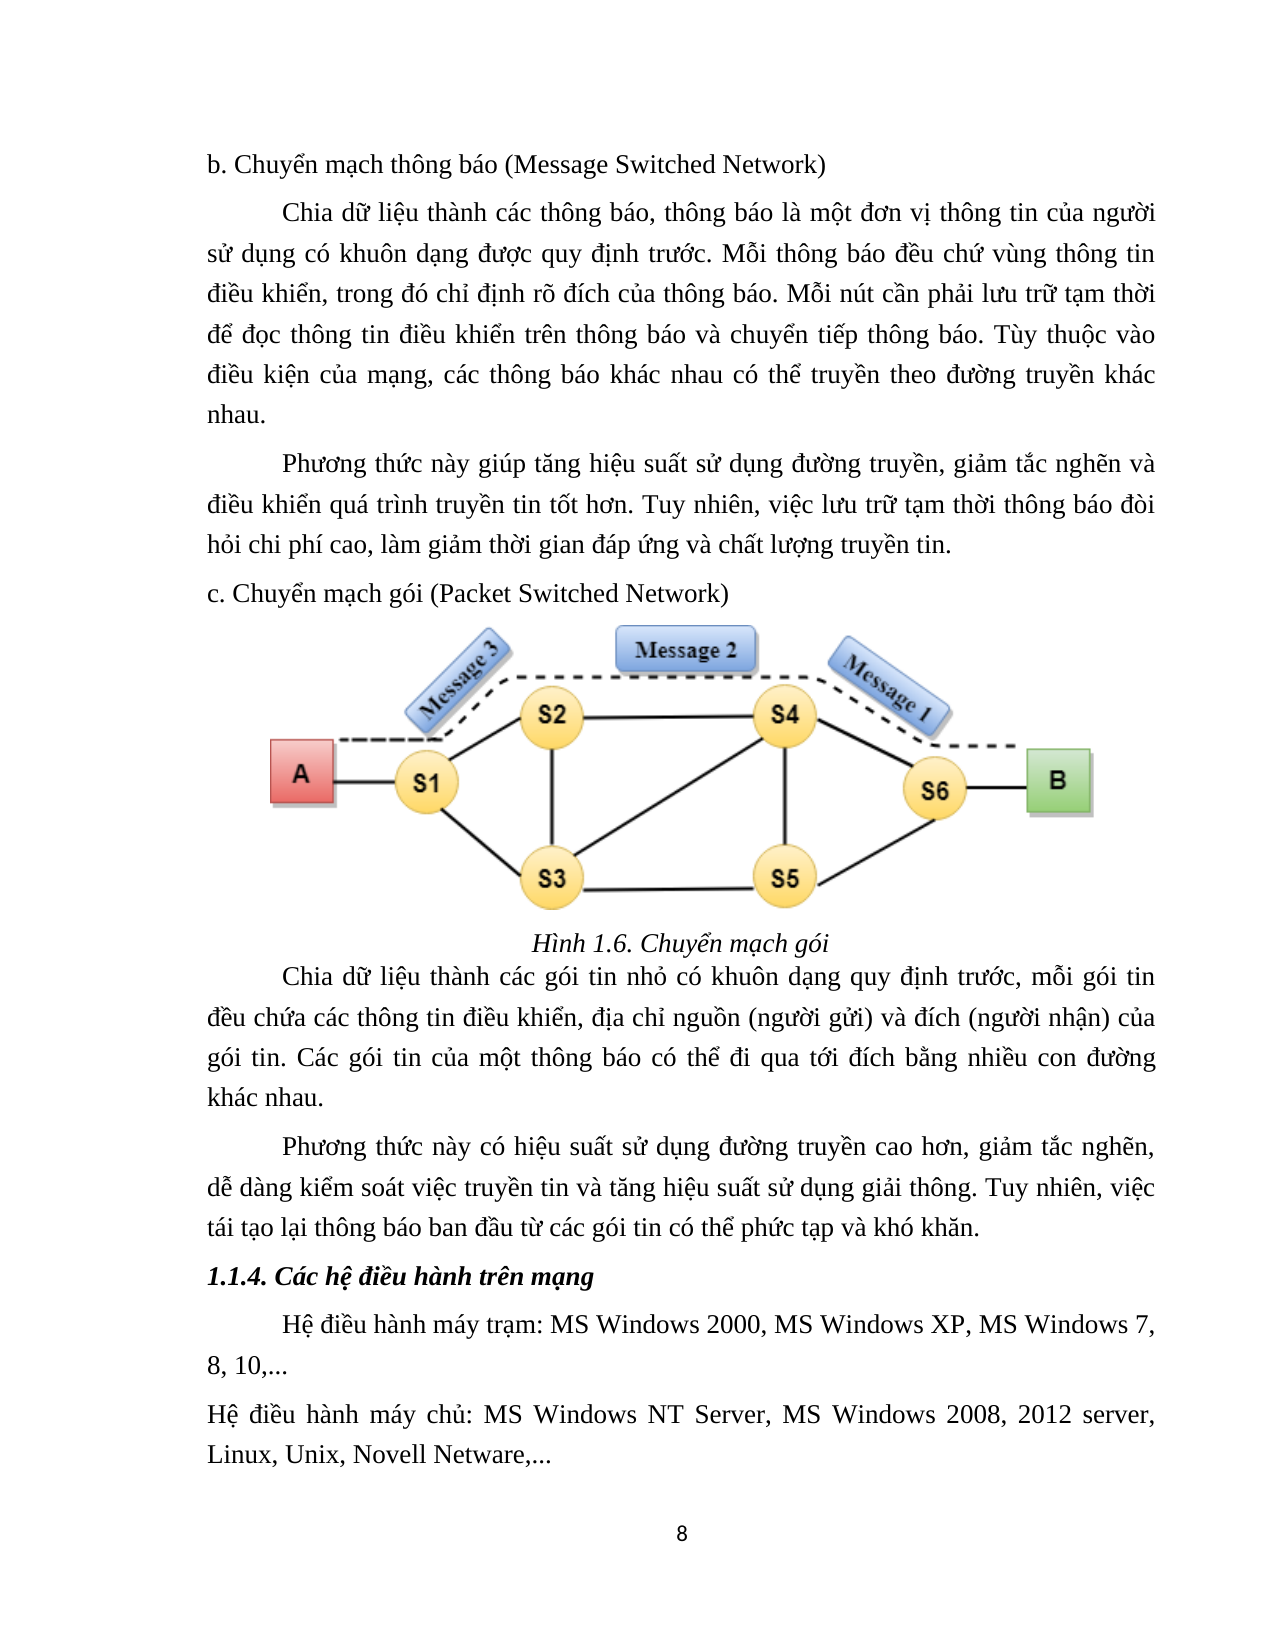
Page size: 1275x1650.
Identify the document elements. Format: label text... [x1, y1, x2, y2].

text Hệ điều hành máy trạm: MS Windows 2000, MS Windows XP, MS Windows 7, 8, 10,... [207, 1308, 1157, 1380]
text Hệ điều hành máy chủ: MS Windows NT Server, MS Windows 2008, 2012 server, Linux, Unix, Novell Netware,... [207, 1398, 1157, 1469]
text Phương thức này giúp tăng hiệu suất sử dụng đường truyền, giảm tắc nghẽn và điều khiển quá trình truyền tin tốt hơn. Tuy nhiên, việc lưu trữ tạm thời thông báo đòi hỏi chi phí cao, làm giảm thời gian đáp ứng và chất lượng truyền tin. [207, 447, 1157, 559]
subtitle Hình 1.6. Chuyển mạch gói [207, 927, 1157, 958]
picture [270, 625, 1094, 910]
text Chia dữ liệu thành các gói tin nhỏ có khuôn dạng quy định trước, mỗi gói tin đều chứa các thông tin điều khiển, địa chỉ nguồn (người gửi) và đích (người nhận) của gói tin. Các gói tin của một thông báo có thể đi qua tới đích bằng nhiều con đường khác nhau. [207, 960, 1157, 1113]
subtitle 1.1.4. Các hệ điều hành trên mạng [207, 1260, 1157, 1291]
text b. Chuyển mạch thông báo (Message Switched Network) [207, 148, 1157, 179]
text c. Chuyển mạch gói (Packet Switched Network) [207, 577, 1157, 608]
text Chia dữ liệu thành các thông báo, thông báo là một đơn vị thông tin của người sử dụng có khuôn dạng được quy định trước. Mỗi thông báo đều chứ vùng thông tin điều khiển, trong đó chỉ định rõ đích của thông báo. Mỗi nút cần phải lưu trữ tạm thời để đọc thông tin điều khiển trên thông báo và chuyển tiếp thông báo. Tùy thuộc vào điều kiện của mạng, các thông báo khác nhau có thể truyền theo đường truyền khác nhau. [207, 196, 1157, 430]
text Phương thức này có hiệu suất sử dụng đường truyền cao hơn, giảm tắc nghẽn, dễ dàng kiểm soát việc truyền tin và tăng hiệu suất sử dụng giải thông. Tuy nhiên, việc tái tạo lại thông báo ban đầu từ các gói tin có thể phức tạp và khó khăn. [207, 1130, 1157, 1242]
